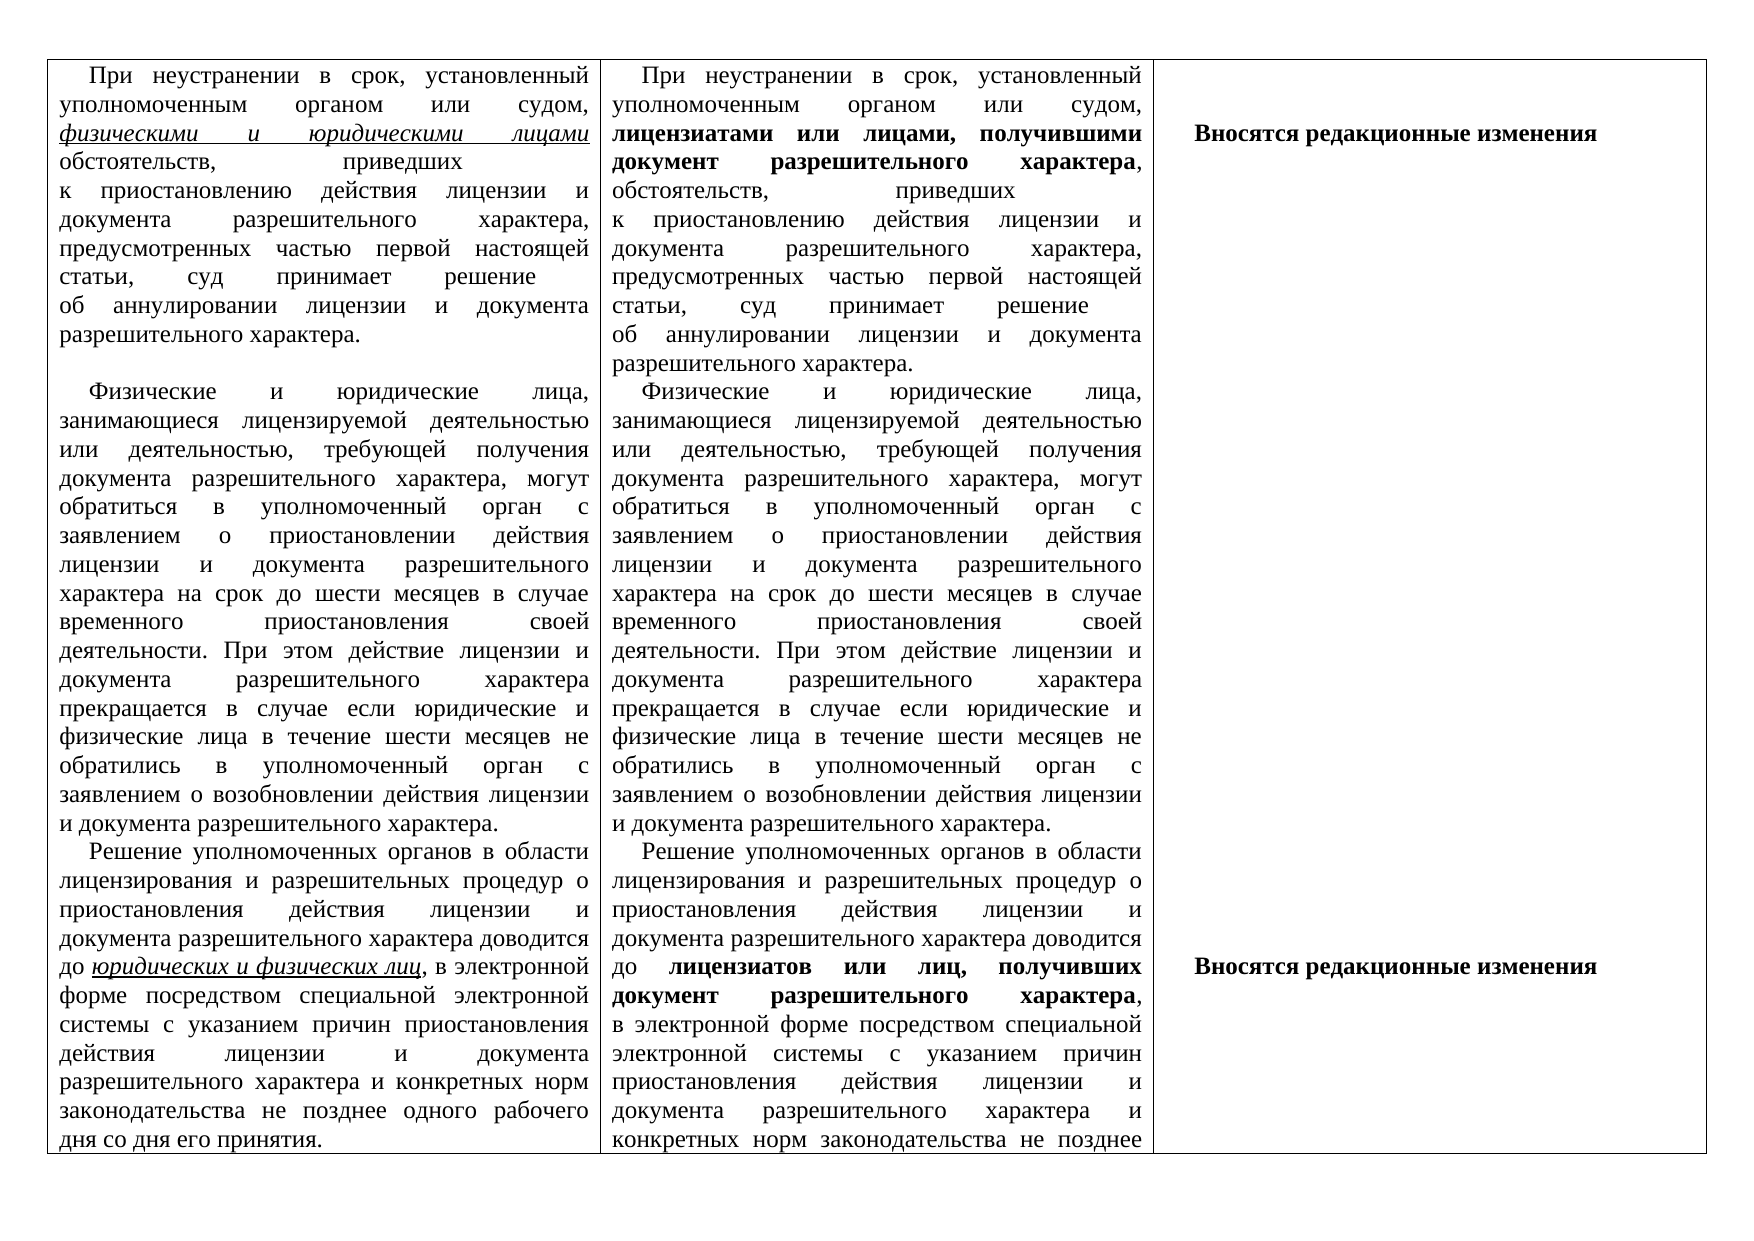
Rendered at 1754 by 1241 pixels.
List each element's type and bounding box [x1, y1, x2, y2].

table_cell [48, 60, 600, 1153]
table_cell [601, 60, 1153, 1153]
table_cell [1154, 60, 1706, 1153]
